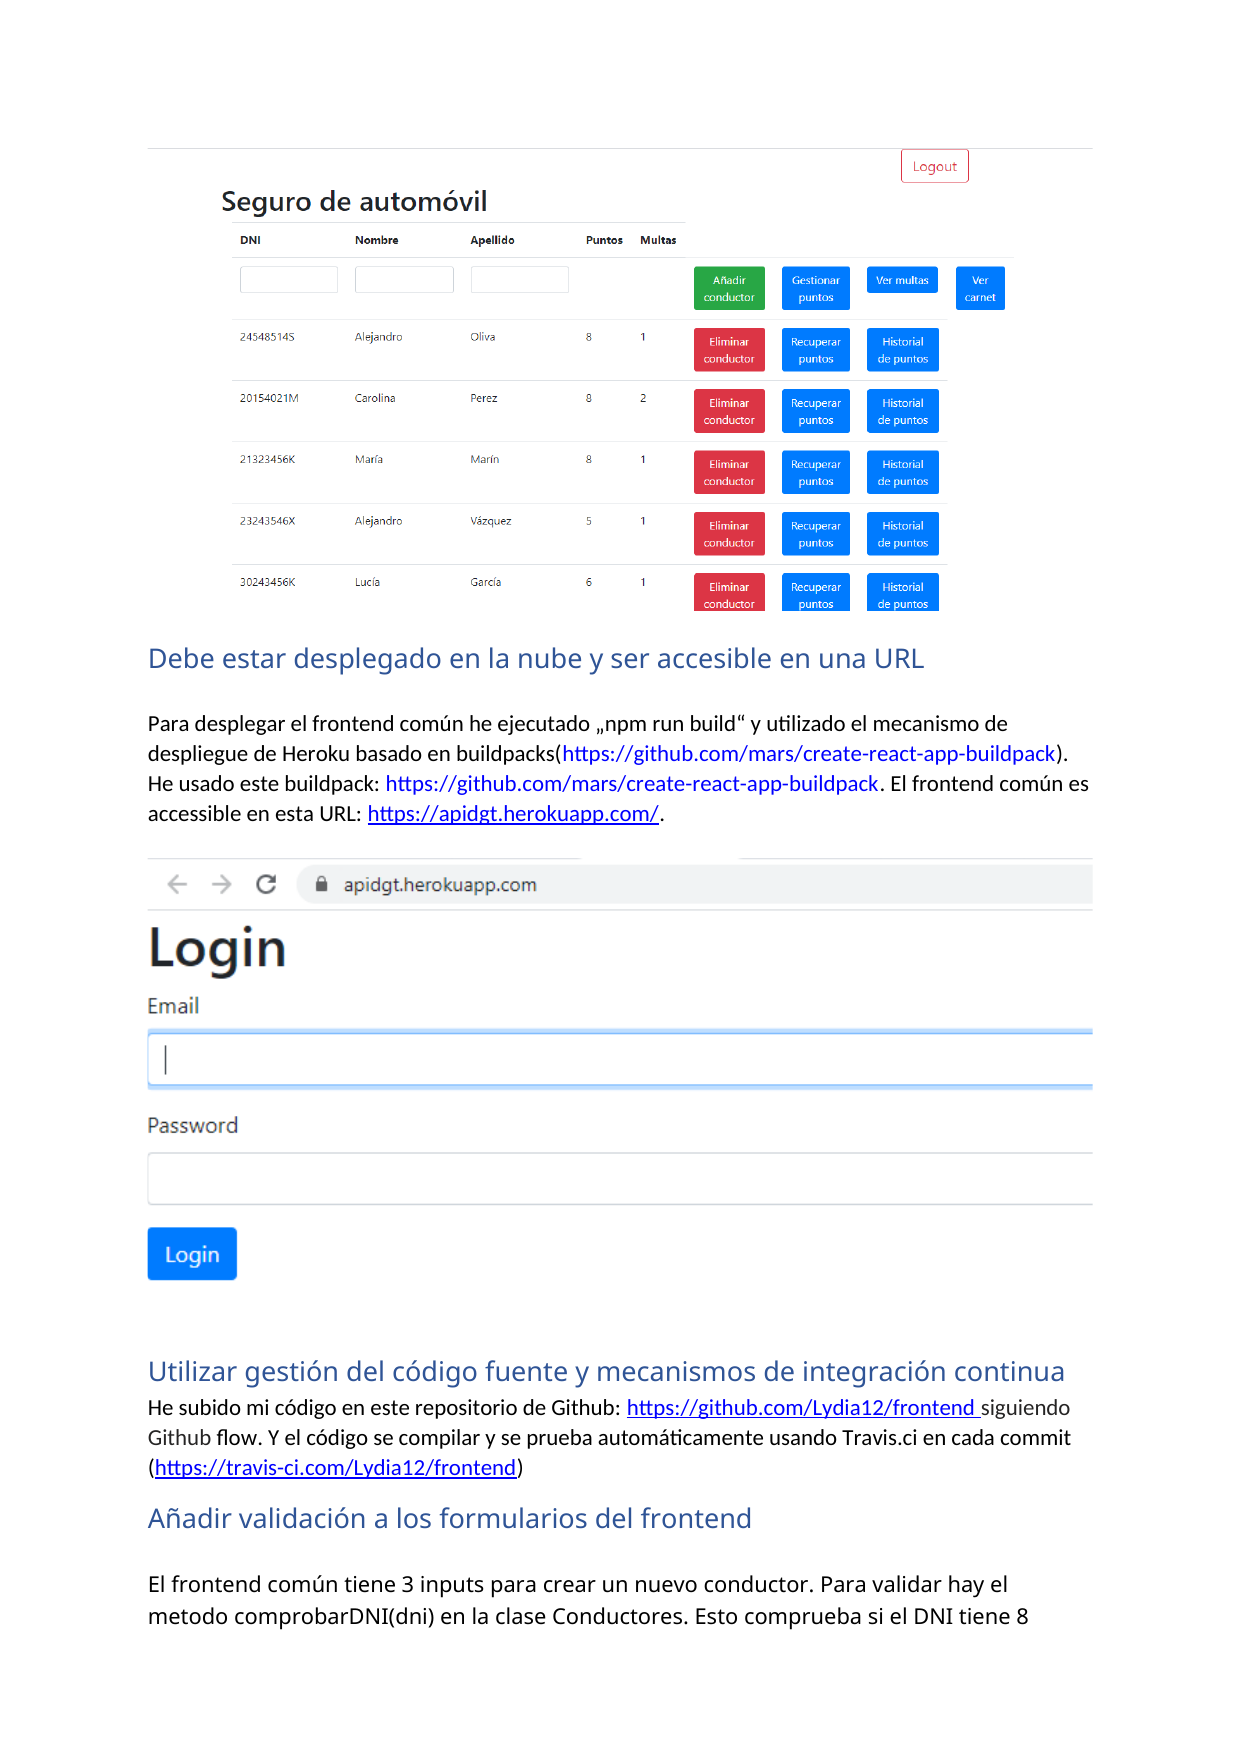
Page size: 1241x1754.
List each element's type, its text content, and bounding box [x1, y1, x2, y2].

subtitle Añadir validación a los formularios del frontend [148, 1500, 1093, 1537]
text Para desplegar el frontend común he ejecutado „npm run build“ y utilizado el mecanismo de despliegue de Heroku basado en buildpacks(https://github.com/mars/create-react-app-buildpack). He usado este buildpack: https://github.com/mars/create-react-app-buildpack. El frontend común es accessible en esta URL: https://apidgt.herokuapp.com/. [148, 709, 1093, 827]
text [148, 1569, 1093, 1631]
text Debe estar desplegado en la nube y ser accesible en una URL [148, 640, 1093, 677]
picture [147, 147, 1093, 611]
text He subido mi código en este repositorio de Github: https://github.com/Lydia12/frontend siguiendo Github flow. Y el código se compilar y se prueba automáticamente usando Travis.ci en cada commit (https://travis-ci.com/Lydia12/frontend) [148, 1393, 1093, 1481]
subtitle Utilizar gestión del código fuente y mecanismos de integración continua [148, 1353, 1093, 1390]
picture [147, 858, 1093, 1322]
